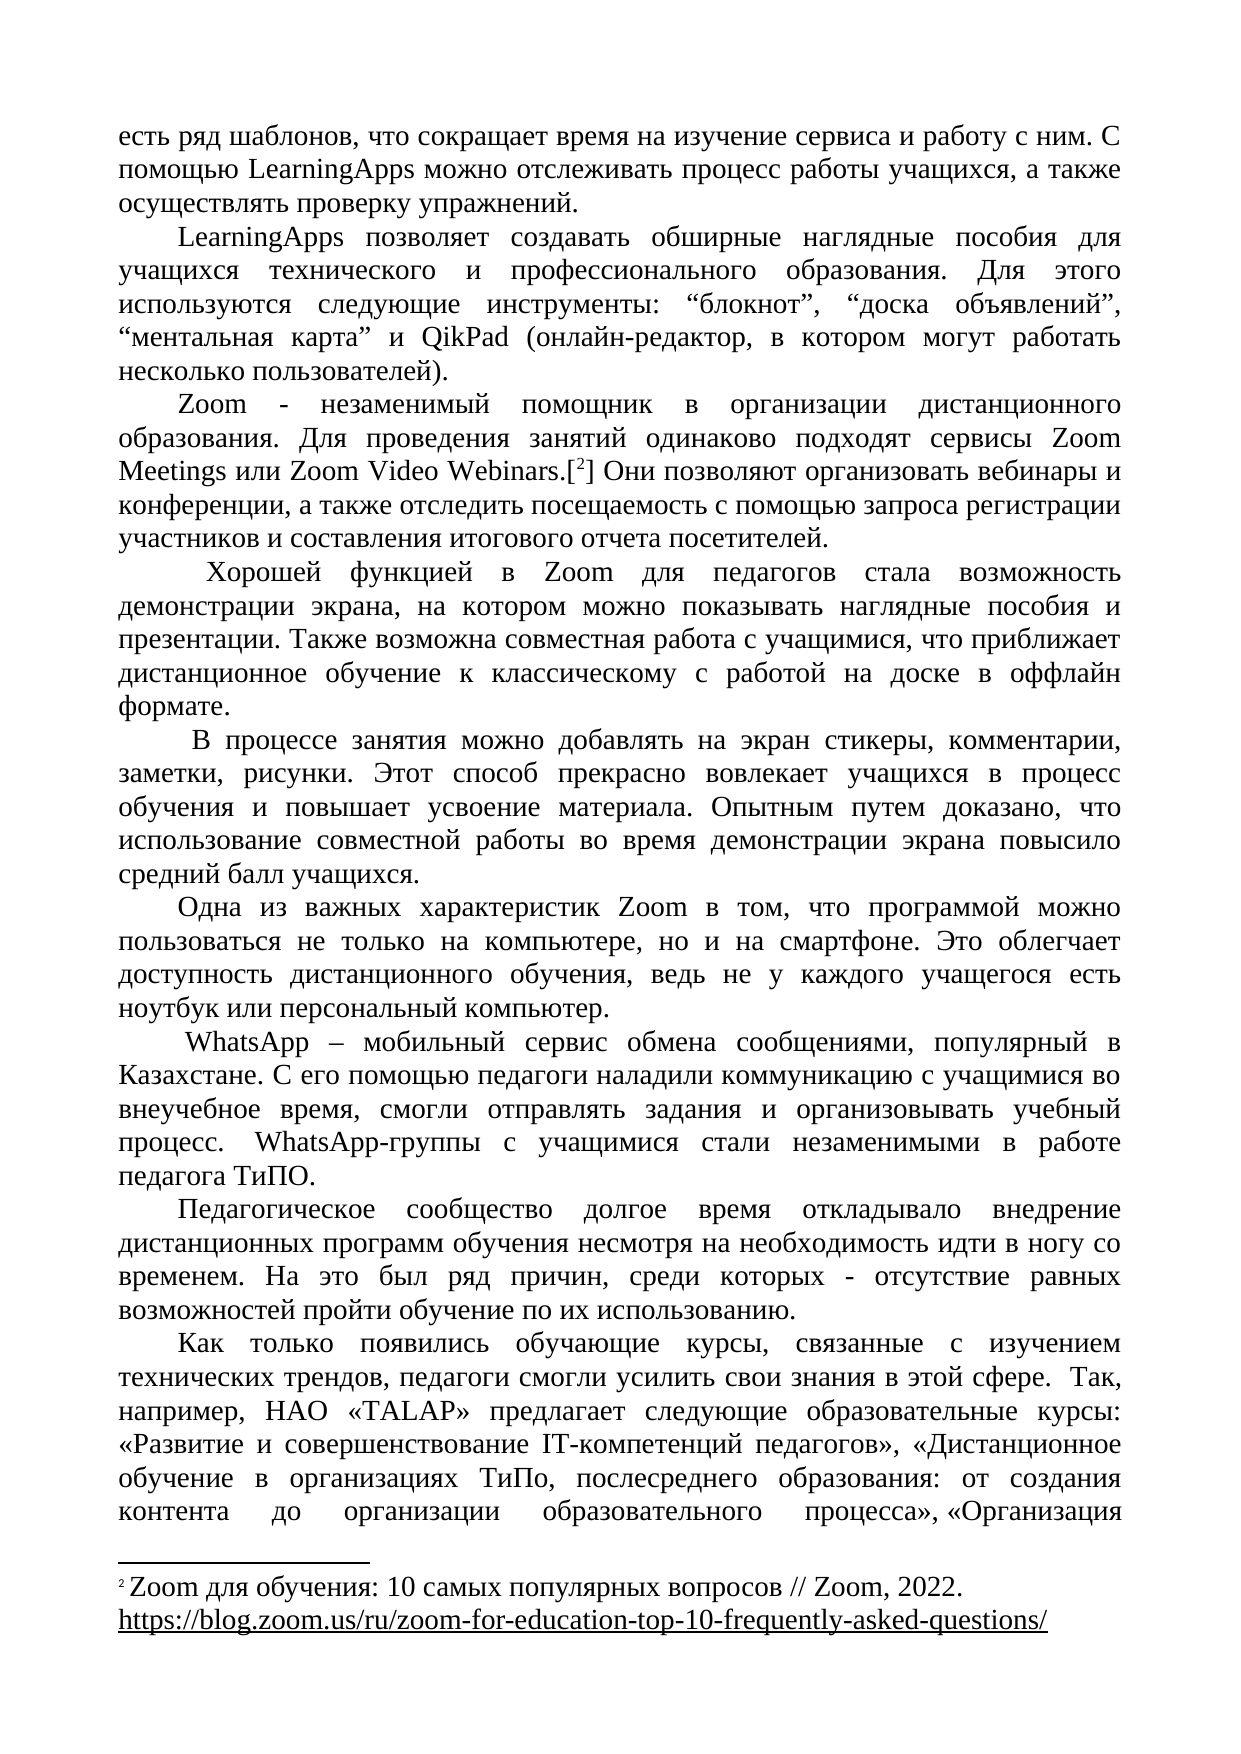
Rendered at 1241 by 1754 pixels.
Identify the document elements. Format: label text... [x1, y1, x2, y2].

text WhatsApp – мобильный сервис обмена сообщениями, популярный в Казахстане. С его помощью педагоги наладили коммуникацию с учащимися во внеучебное время, смогли отправлять задания и организовывать учебный процесс. WhatsApp-группы с учащимися стали незаменимыми в работе педагога ТиПО. [118, 1024, 1122, 1191]
text Zoom - незаменимый помощник в организации дистанционного образования. Для проведения занятий одинаково подходят сервисы Zoom Meetings или Zoom Video Webinars.[] Они позволяют организовать вебинары и конференции, а также отследить посещаемость с помощью запроса регистрации участников и составления итогового отчета посетителей. [118, 386, 1122, 554]
text Одна из важных характеристик Zoom в том, что программой можно пользоваться не только на компьютере, но и на смартфоне. Это облегчает доступность дистанционного обучения, ведь не у каждого учащегося есть ноутбук или персональный компьютер. [118, 889, 1122, 1024]
text Хорошей функцией в Zoom для педагогов стала возможность демонстрации экрана, на котором можно показывать наглядные пособия и презентации. Также возможна совместная работа с учащимися, что приближает дистанционное обучение к классическому с работой на доске в оффлайн формате. [118, 554, 1122, 722]
text В процессе занятия можно добавлять на экран стикеры, комментарии, заметки, рисунки. Этот способ прекрасно вовлекает учащихся в процесс обучения и повышает усвоение материала. Опытным путем доказано, что использование совместной работы во время демонстрации экрана повысило средний балл учащихся. [118, 722, 1122, 889]
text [118, 118, 1122, 219]
text Педагогическое сообщество долгое время откладывало внедрение дистанционных программ обучения несмотря на необходимость идти в ногу со временем. На это был ряд причин, среди которых - отсутствие равных возможностей пройти обучение по их использованию. [118, 1191, 1122, 1326]
text LearningApps позволяет создавать обширные наглядные пособия для учащихся технического и профессионального образования. Для этого используются следующие инструменты: “блокнот”, “доска объявлений”, “ментальная карта” и QikPad (онлайн-редактор, в котором могут работать несколько пользователей). [118, 219, 1122, 386]
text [118, 1326, 1122, 1527]
